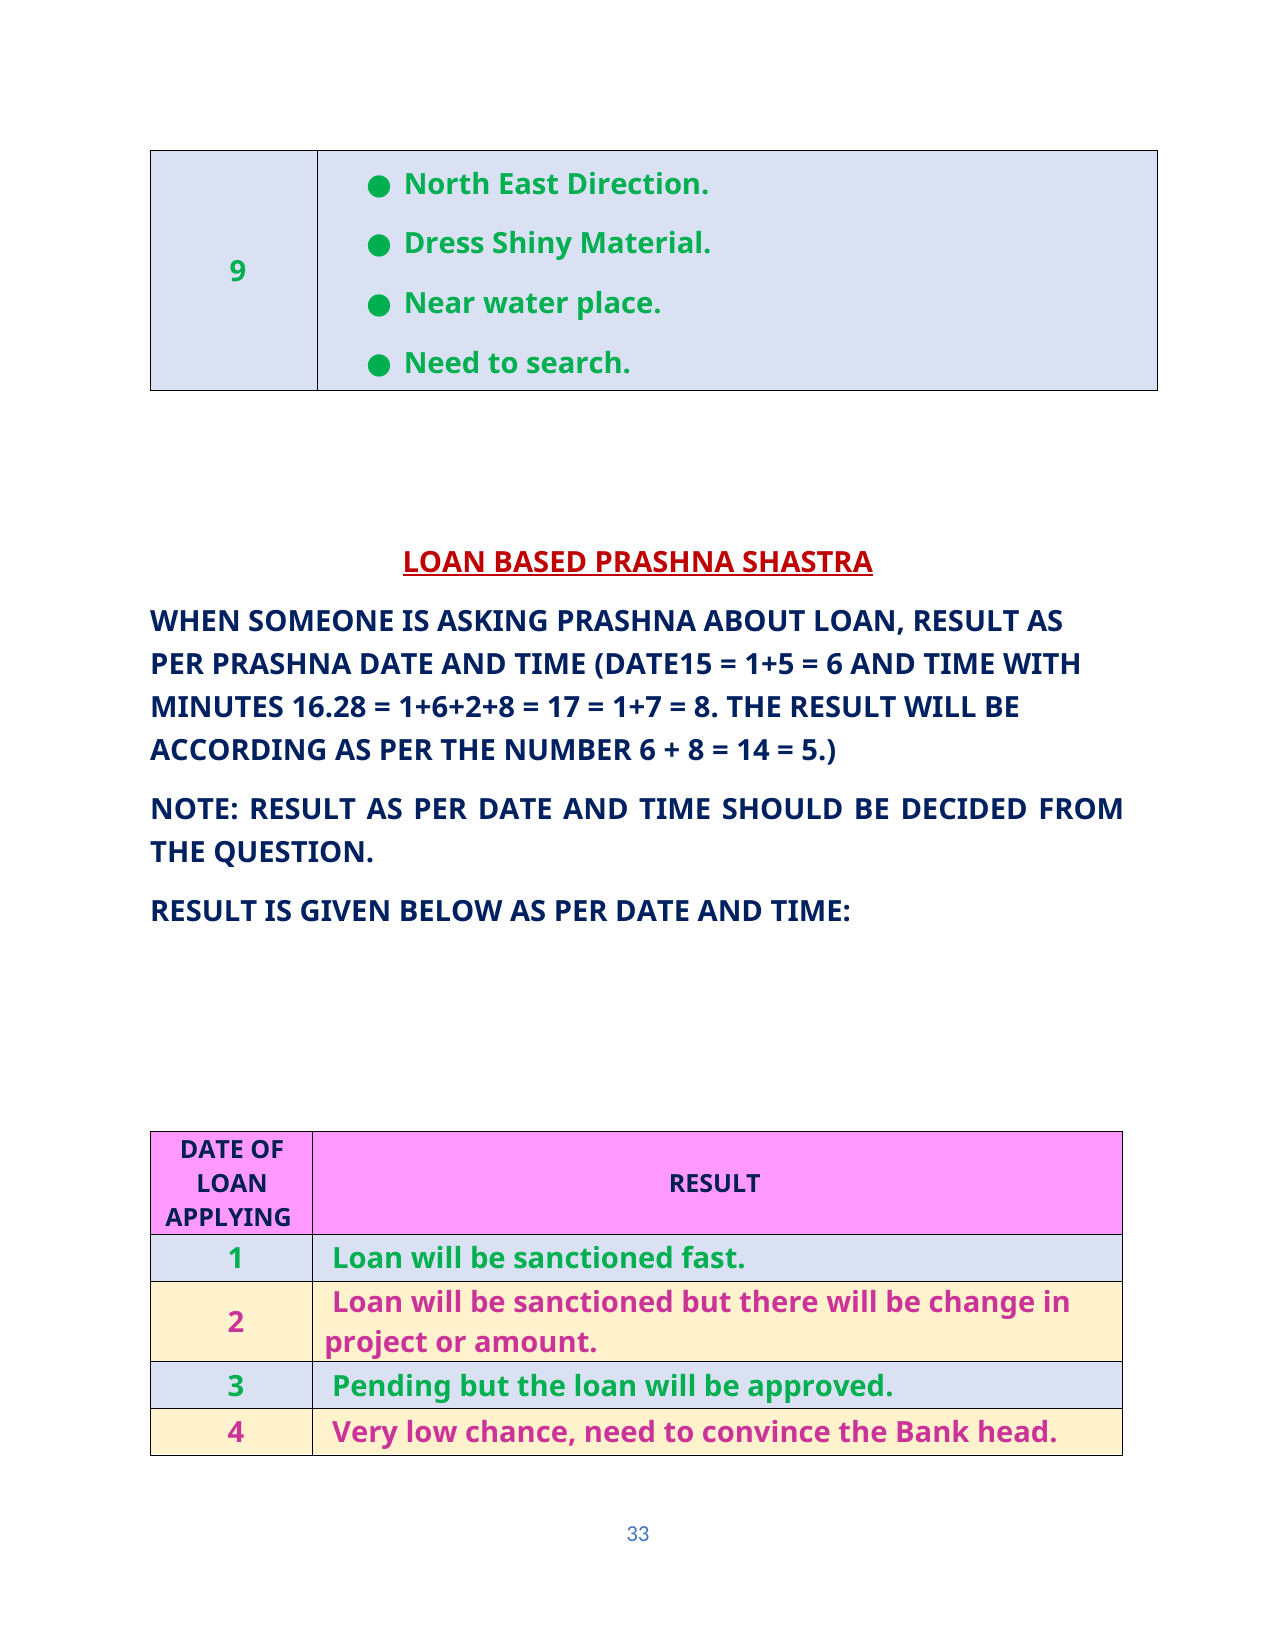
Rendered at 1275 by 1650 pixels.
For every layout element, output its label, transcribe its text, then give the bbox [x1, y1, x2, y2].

table_header RESULT [313, 1132, 1122, 1234]
text RESULT IS GIVEN BELOW AS PER DATE AND TIME: [150, 891, 1125, 930]
table_cell 1 [151, 1235, 312, 1281]
text NOTE: RESULT AS PER DATE AND TIME SHOULD DECIDE FROM THE QUESTION. [150, 788, 1125, 871]
table_cell Pending but the loan will be approved. [313, 1362, 1122, 1408]
table_cell 2 [151, 1282, 312, 1361]
table_cell 9 [151, 151, 317, 390]
table_header DATE OF LOAN APPLYING [151, 1132, 312, 1234]
text WHEN SOMEONE IS ASKING PRASHNA ABOUT LOAN [150, 600, 1125, 768]
table_cell 3 [151, 1362, 312, 1408]
table_cell Very low chance, need to convince the Bank head. [313, 1409, 1122, 1454]
table_cell Loan will be sanctioned fast. [313, 1235, 1122, 1281]
text LOAN BASED PRASHNA SHASTRA [150, 541, 1125, 581]
table_cell 4 [151, 1409, 312, 1454]
table_cell Loan will be sanctioned but there will be change in project or amount. [313, 1282, 1122, 1361]
table_cell North East Direction. Dress Shiny Material. Near water place. Need to search. [318, 151, 1157, 390]
